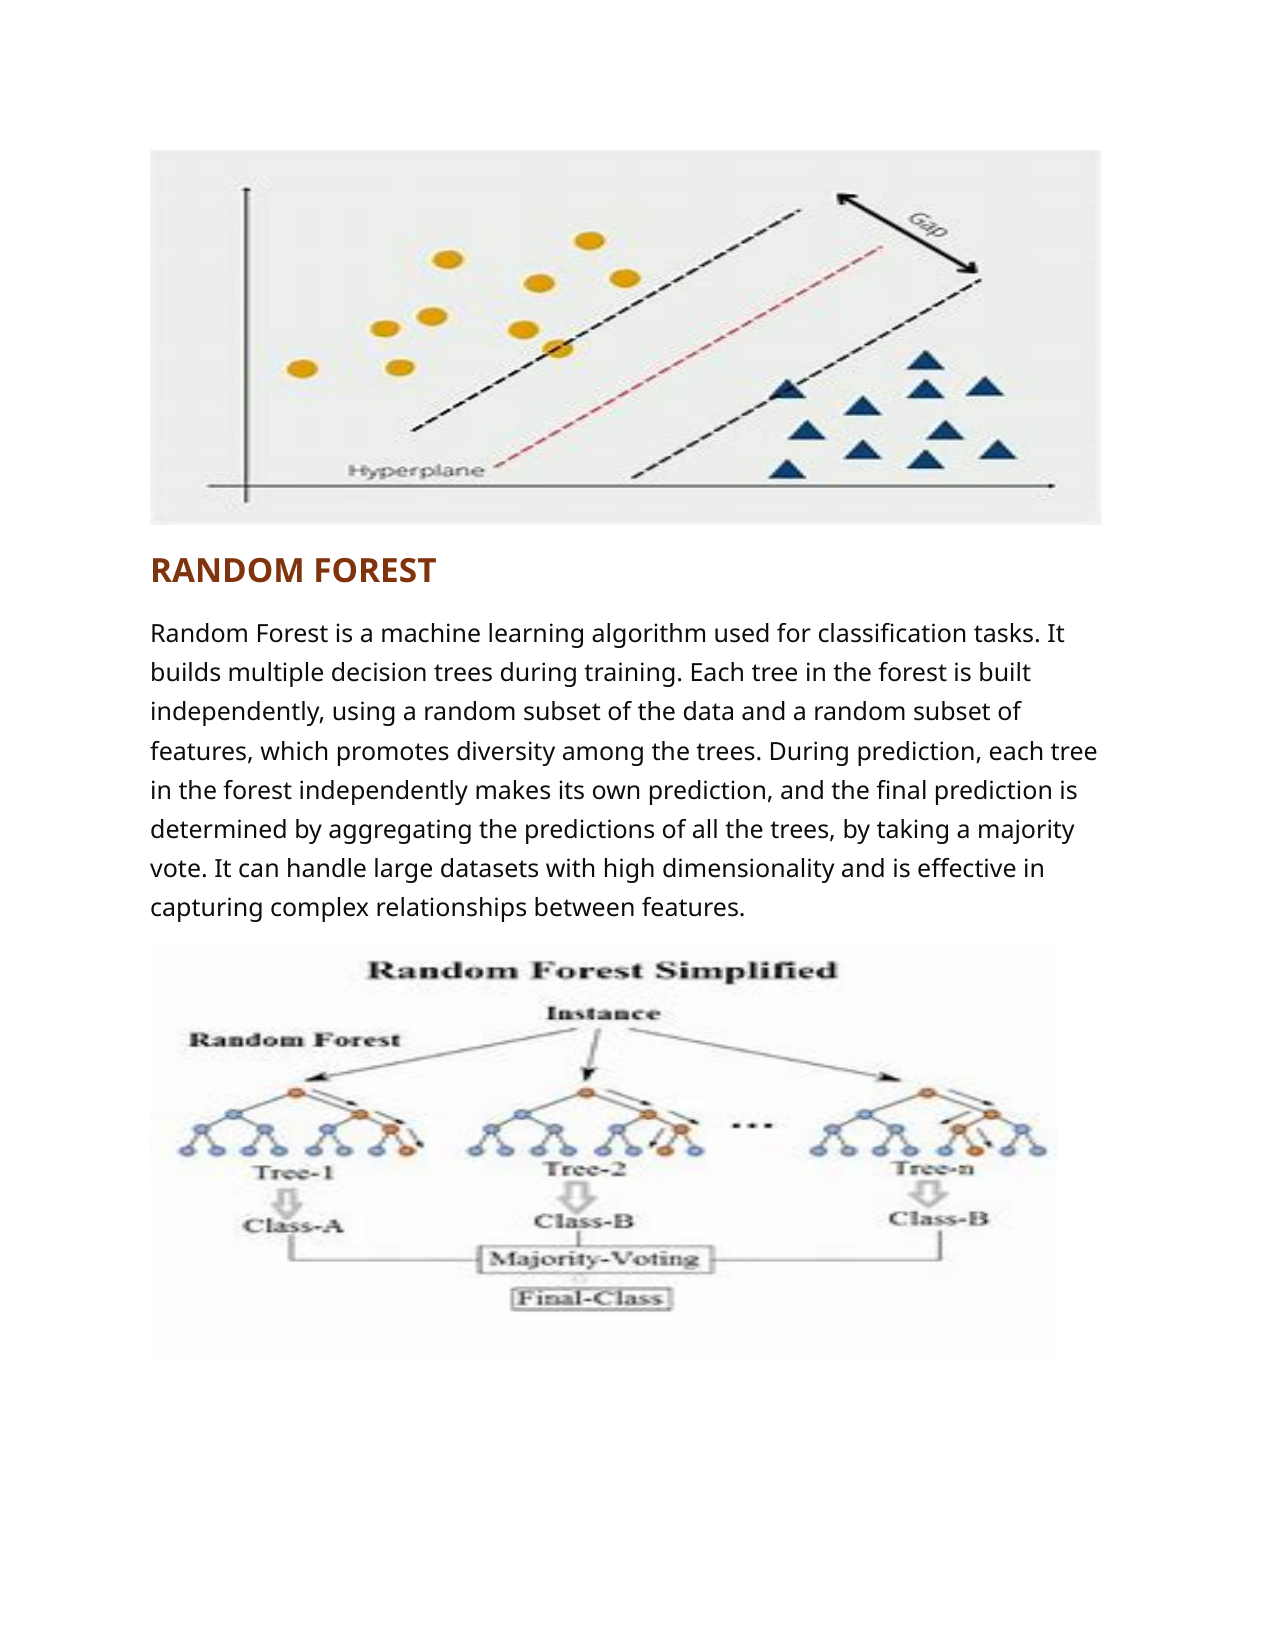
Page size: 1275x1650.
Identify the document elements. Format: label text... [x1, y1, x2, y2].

picture [150, 945, 1058, 1358]
text Random Forest is a machine learning algorithm used for classification tasks. It builds multiple decision trees during training. Each tree in the forest is built independently, using a random subset of the data and a random subset of features, which promotes diversity among the trees. During prediction, each tree in the forest independently makes its own prediction, and the final prediction is determined by aggregating the predictions of all the trees, by taking a majority vote. It can handle large datasets with high dimensionality and is effective in capturing complex relationships between features. [150, 616, 1125, 924]
text RANDOM FOREST [150, 547, 1125, 592]
picture [150, 150, 1102, 525]
